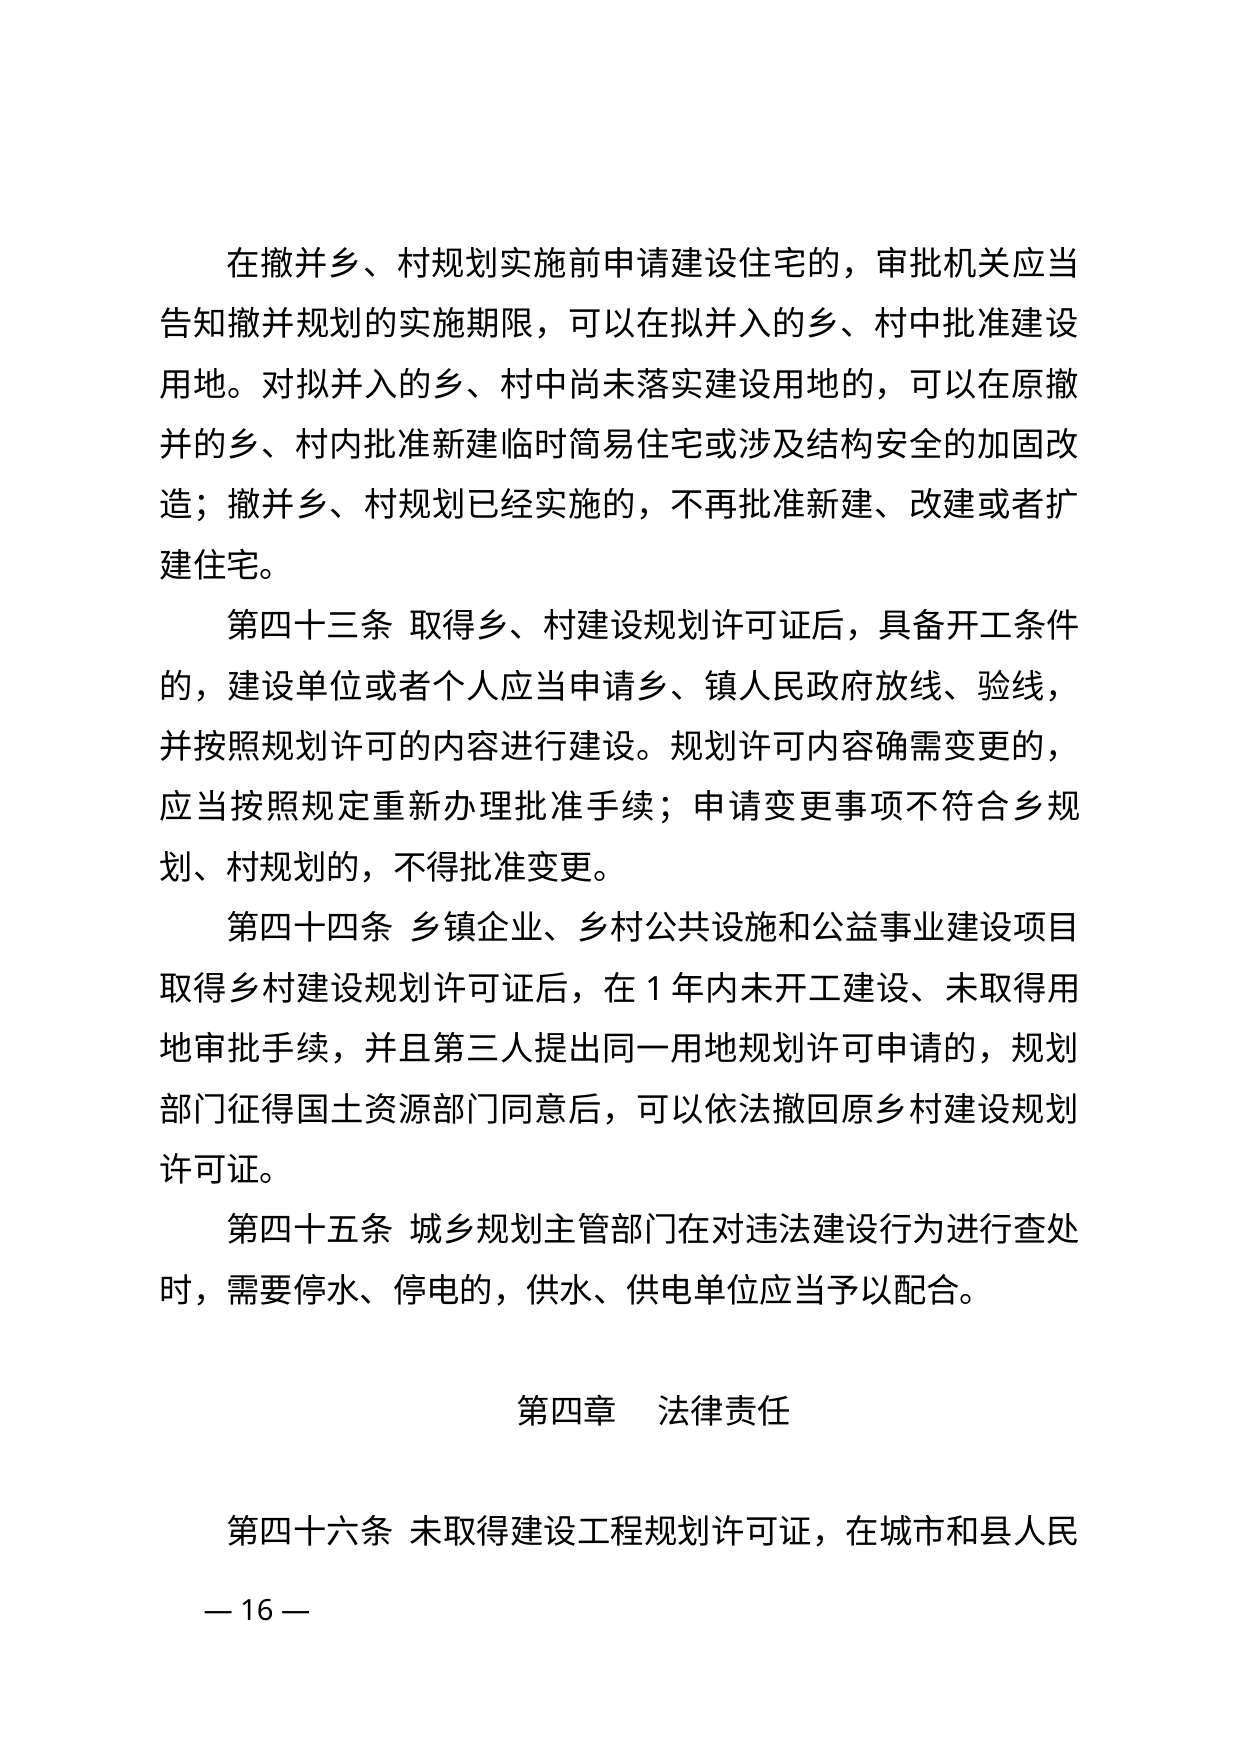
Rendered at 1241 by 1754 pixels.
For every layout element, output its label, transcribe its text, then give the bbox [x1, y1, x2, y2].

text 在撤并乡、村规划实施前申请建设住宅的，审批机关应当告知撤并规划的实施期限，可以在拟并入的乡、村中批准建设用地。对拟并入的乡、村中尚未落实建设用地的，可以在原撤并的乡、村内批准新建临时简易住宅或涉及结构安全的加固改造；撤并乡、村规划已经实施的，不再批准新建、改建或者扩建住宅。 [159, 224, 1081, 587]
text 第四十四条 乡镇企业、乡村公共设施和公益事业建设项目取得乡村建设规划许可证后，在1年内未开工建设、未取得用地审批手续，并且第三人提出同一用地规划许可申请的，规划部门征得国土资源部门同意后，可以依法撤回原乡村建设规划许可证。 [159, 889, 1081, 1191]
text 第四十五条 城乡规划主管部门在对违法建设行为进行查处时，需要停水、停电的，供水、供电单位应当予以配合。 [159, 1191, 1081, 1312]
text 第四十三条 取得乡、村建设规划许可证后，具备开工条件的，建设单位或者个人应当申请乡、镇人民政府放线、验线，并按照规划许可的内容进行建设。规划许可内容确需变更的，应当按照规定重新办理批准手续；申请变更事项不符合乡规划、村规划的，不得批准变更。 [159, 587, 1081, 889]
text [159, 1493, 1081, 1553]
list 法律责任 [159, 1372, 1081, 1433]
